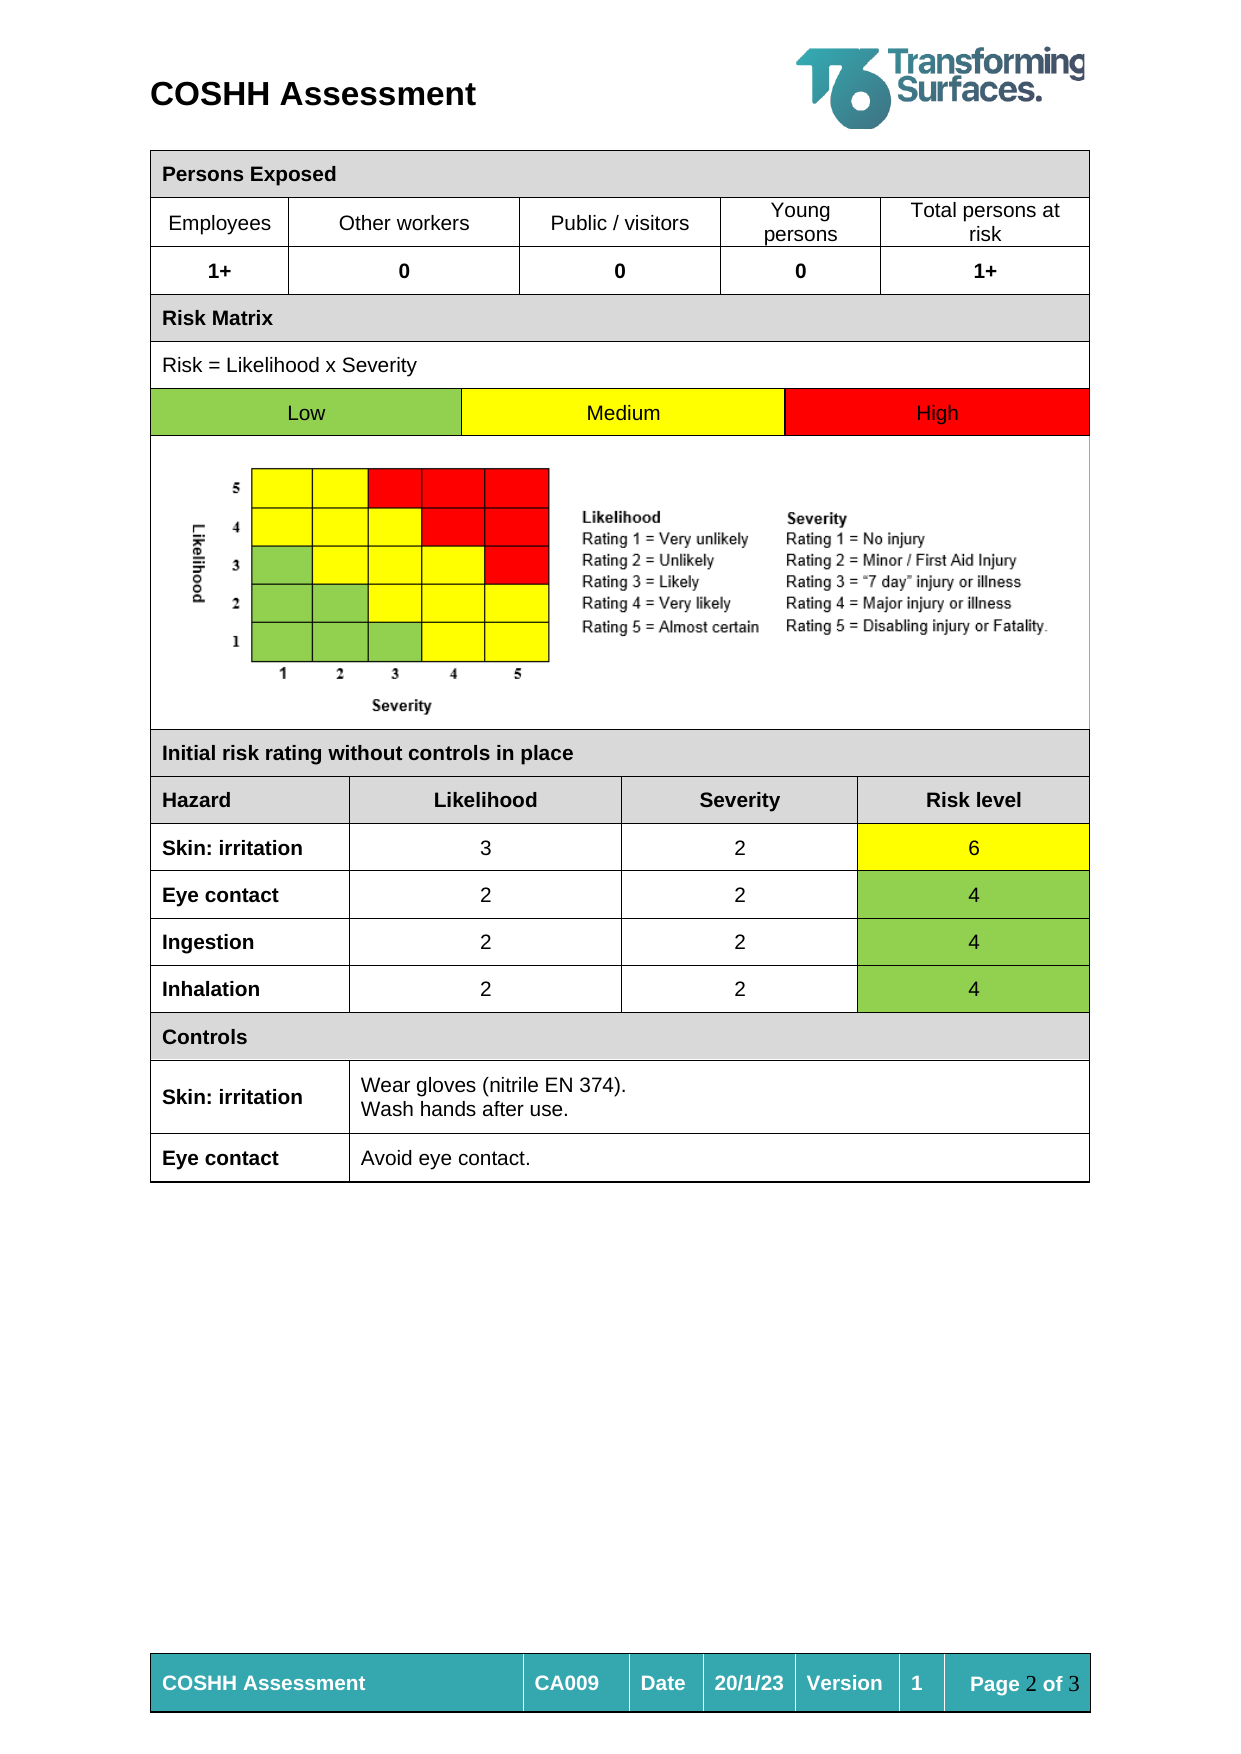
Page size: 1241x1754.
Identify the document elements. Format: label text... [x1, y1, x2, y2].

table_cell Other workers [289, 198, 519, 246]
table_cell Likelihood [350, 777, 621, 823]
table_cell High [786, 389, 1089, 435]
table_cell 4 [858, 966, 1089, 1012]
table_cell Public / visitors [520, 198, 720, 246]
table_cell Skin: irritation [151, 1061, 349, 1132]
picture [161, 436, 1090, 729]
table_cell 2 [622, 871, 857, 918]
table_cell Inhalation [151, 966, 349, 1012]
table_cell Total persons at risk [881, 198, 1089, 246]
table_cell 4 [858, 919, 1089, 965]
table_cell Wear gloves (nitrile EN 374). Wash hands after use. [350, 1061, 1089, 1132]
table_cell 3 [350, 824, 621, 870]
table_cell 0 [289, 247, 519, 293]
table_cell Risk level [858, 777, 1089, 823]
table_cell 2 [622, 824, 857, 870]
table_cell Severity [622, 777, 857, 823]
table_cell Controls [151, 1013, 1089, 1059]
table_cell 2 [350, 871, 621, 918]
table_cell Risk = Likelihood x Severity [151, 342, 1089, 388]
table_cell 1+ [881, 247, 1089, 293]
table_cell Eye contact [151, 871, 349, 918]
table_cell 2 [350, 919, 621, 965]
table_cell Medium [462, 389, 784, 435]
table_header Persons Exposed [151, 151, 1089, 197]
table_cell Initial risk rating without controls in place [151, 730, 1089, 776]
table_cell Hazard [151, 777, 349, 823]
table_cell Avoid eye contact. [350, 1134, 1089, 1181]
table_cell Risk Matrix [151, 295, 1089, 341]
table_cell Young persons [721, 198, 880, 246]
table_cell 1+ [151, 247, 288, 293]
table_cell 4 [858, 871, 1089, 918]
table_cell Eye contact [151, 1134, 349, 1181]
picture [793, 44, 1089, 133]
table_cell 2 [350, 966, 621, 1012]
table_cell 6 [858, 824, 1089, 870]
table_cell Skin: irritation [151, 824, 349, 870]
table_cell Low [151, 389, 461, 435]
table_cell [151, 436, 161, 728]
table_cell 0 [721, 247, 880, 293]
table_cell Employees [151, 198, 288, 246]
table_cell 0 [520, 247, 720, 293]
table_cell 2 [622, 966, 857, 1012]
table_cell Ingestion [151, 919, 349, 965]
table_cell 2 [622, 919, 857, 965]
